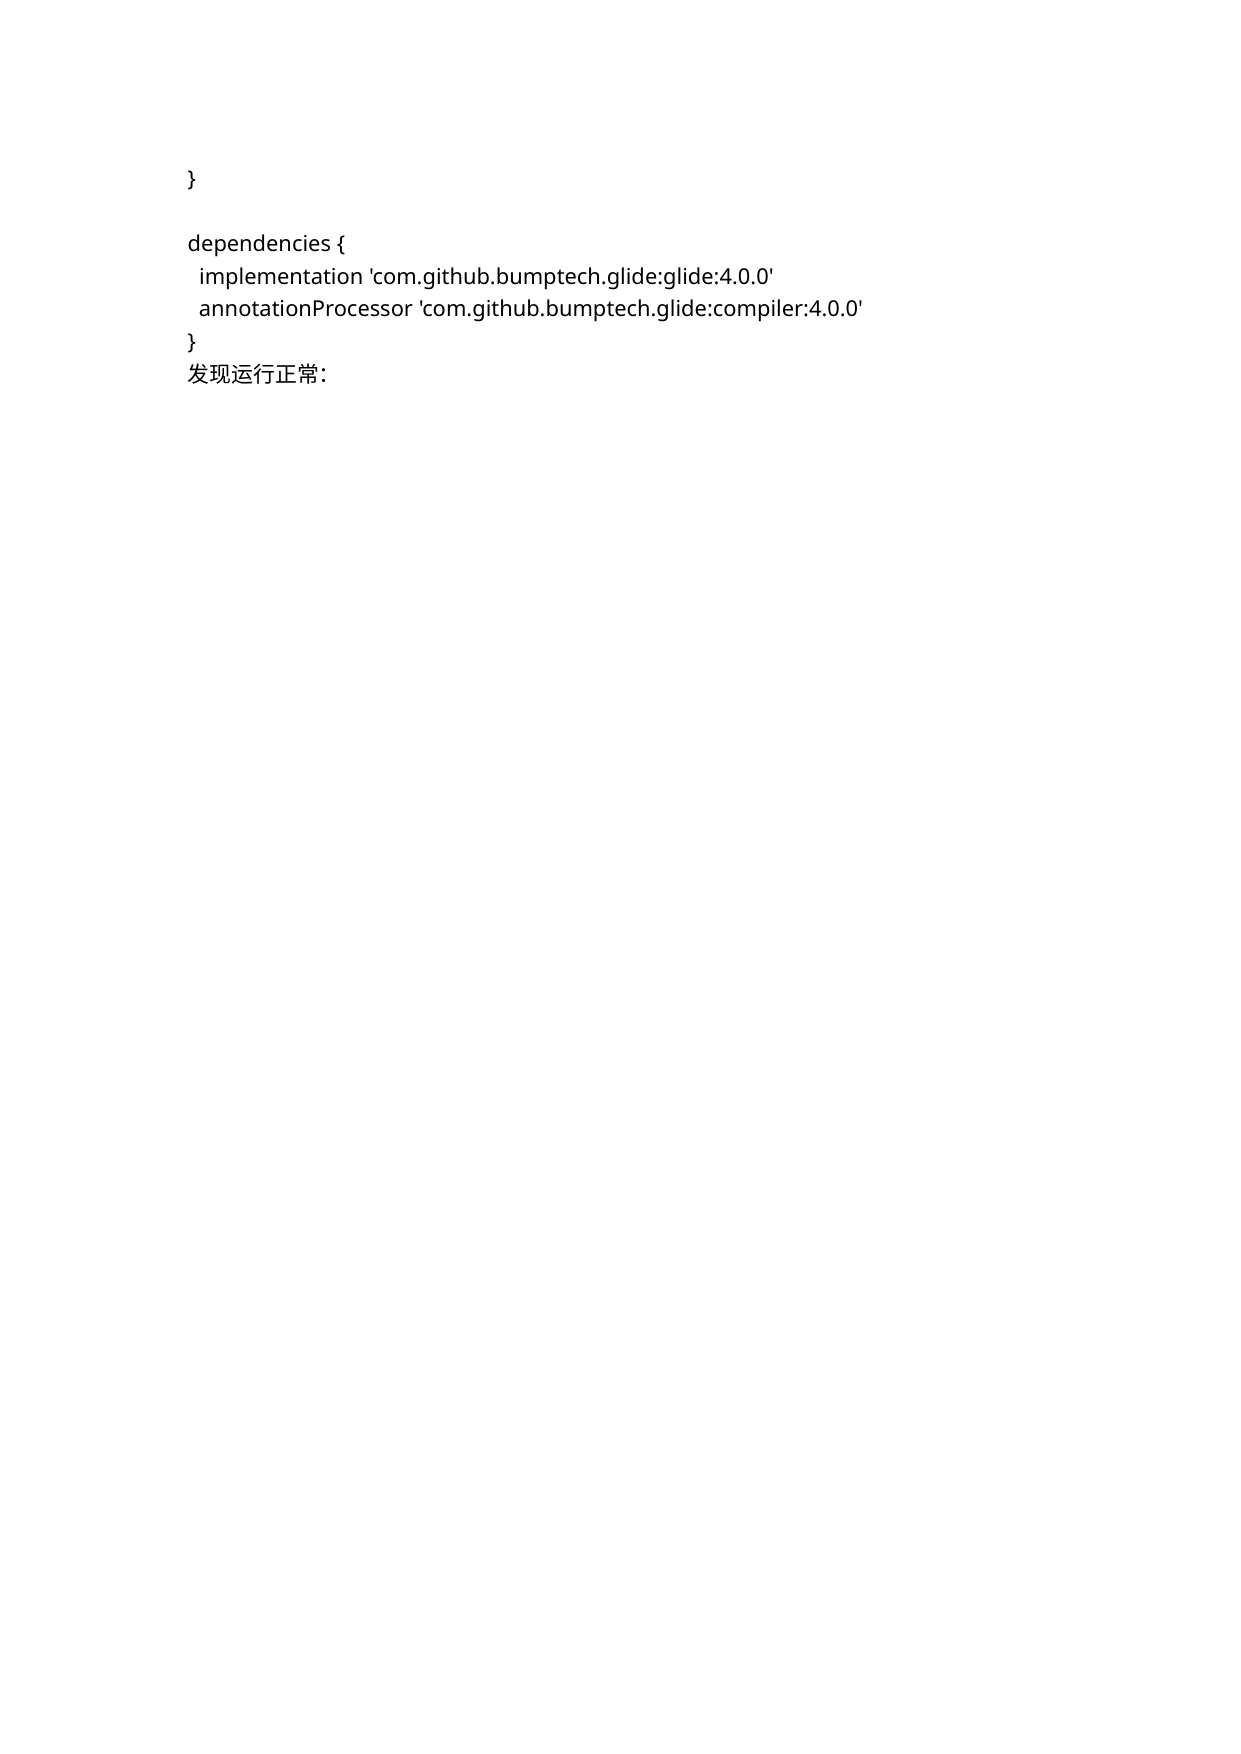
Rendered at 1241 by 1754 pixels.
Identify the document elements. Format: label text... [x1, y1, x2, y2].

text dependencies { [187, 227, 1053, 259]
text annotationProcessor 'com.github.bumptech.glide:compiler:4.0.0' [187, 292, 1053, 324]
text } [187, 324, 1053, 357]
text } [187, 162, 1053, 194]
text 发现运行正常： [187, 357, 1053, 389]
text implementation 'com.github.bumptech.glide:glide:4.0.0' [187, 259, 1053, 292]
